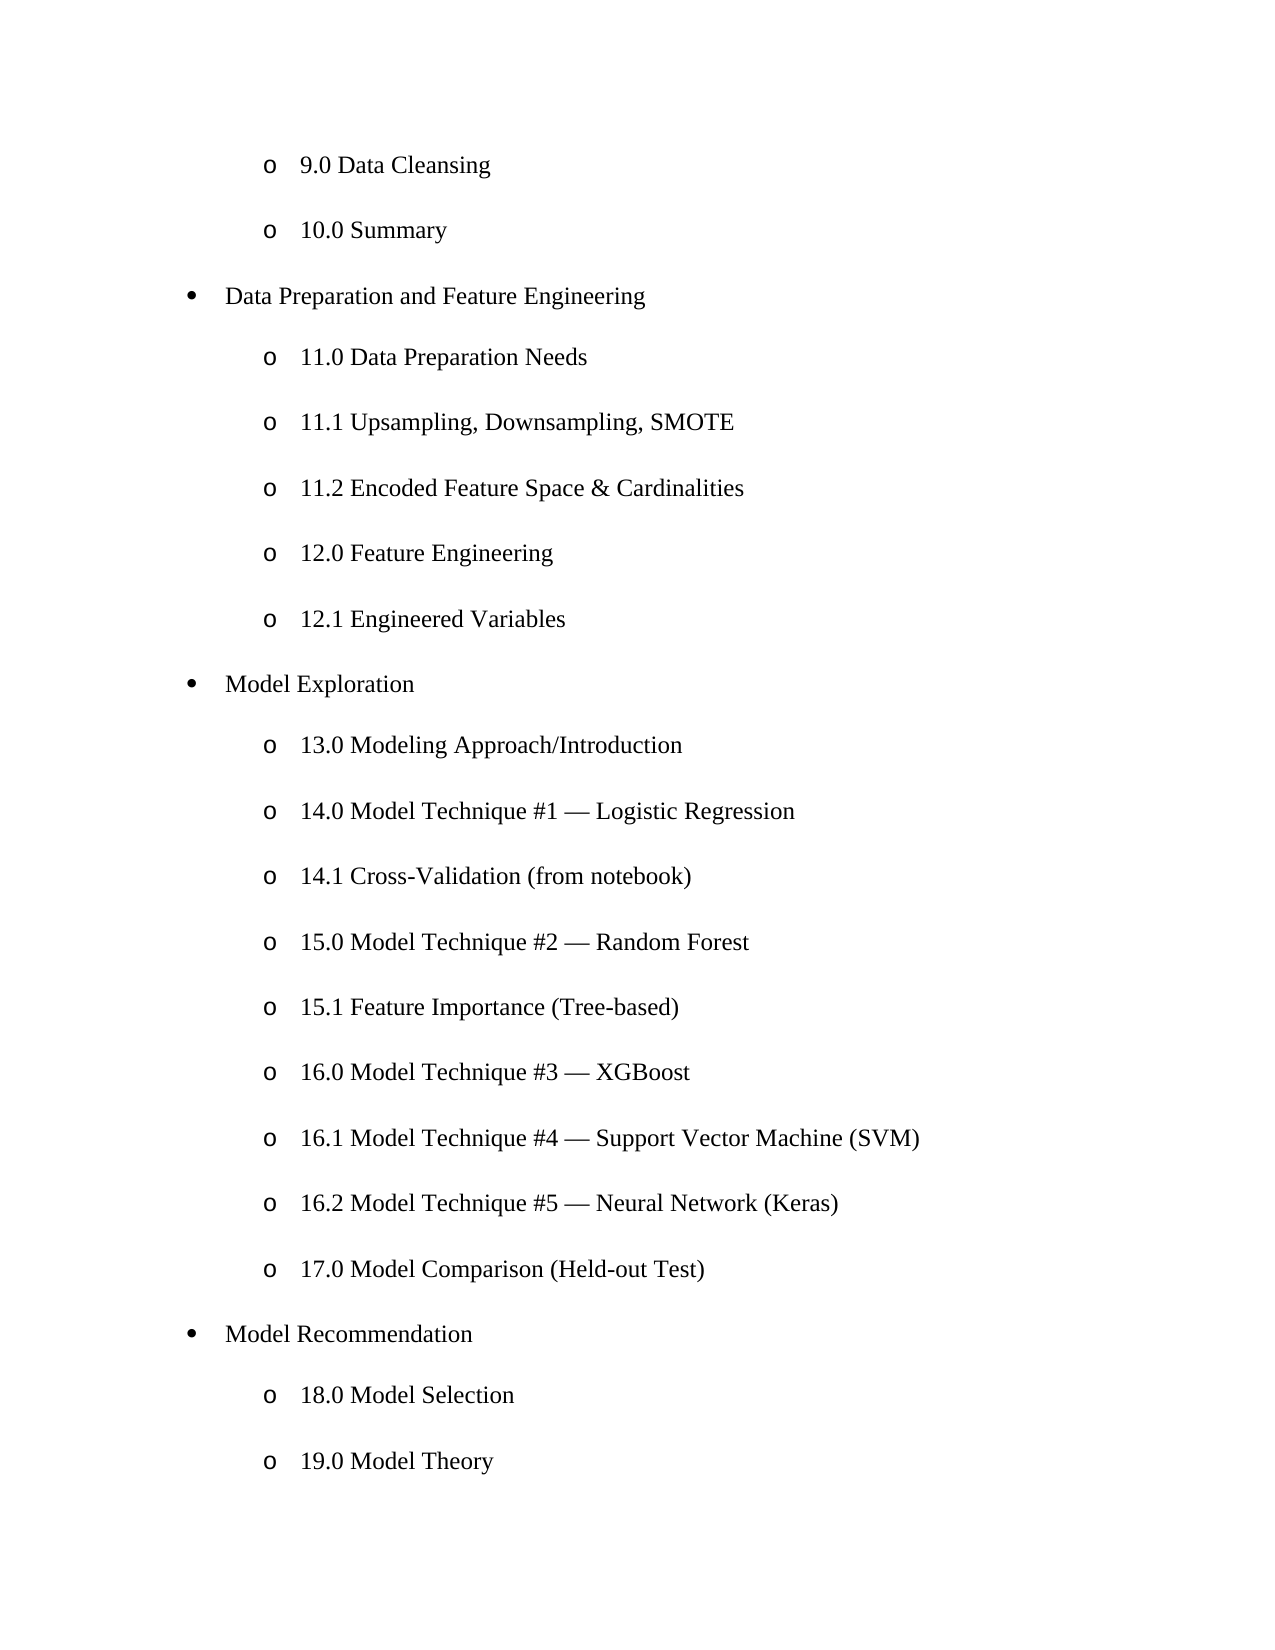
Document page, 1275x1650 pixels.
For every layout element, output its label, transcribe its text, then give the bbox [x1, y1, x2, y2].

list 16.0 Model Technique #3 — XGBoost [262, 1057, 1125, 1088]
list Model Recommendation [187, 1319, 1125, 1348]
list 11.1 Upsampling, Downsampling, SMOTE [262, 407, 1125, 438]
list Model Exploration [187, 669, 1125, 698]
list 13.0 Modeling Approach/Introduction [262, 730, 1125, 761]
list 16.2 Model Technique #5 — Neural Network (Keras) [262, 1188, 1125, 1219]
list 11.2 Encoded Feature Space & Cardinalities [262, 473, 1125, 504]
list 9.0 Data Cleansing [262, 150, 1125, 181]
list 12.0 Feature Engineering [262, 538, 1125, 569]
list 12.1 Engineered Variables [262, 604, 1125, 634]
list 14.1 Cross‑Validation (from notebook) [262, 861, 1125, 892]
list Data Preparation and Feature Engineering [187, 281, 1125, 309]
list 15.0 Model Technique #2 — Random Forest [262, 927, 1125, 957]
list 19.0 Model Theory [262, 1446, 1125, 1477]
list 10.0 Summary [262, 215, 1125, 246]
list 16.1 Model Technique #4 — Support Vector Machine (SVM) [262, 1123, 1125, 1154]
list 17.0 Model Comparison (Held‑out Test) [262, 1254, 1125, 1284]
list 11.0 Data Preparation Needs [262, 342, 1125, 373]
list 18.0 Model Selection [262, 1380, 1125, 1411]
list 15.1 Feature Importance (Tree‑based) [262, 992, 1125, 1023]
list 14.0 Model Technique #1 — Logistic Regression [262, 796, 1125, 827]
